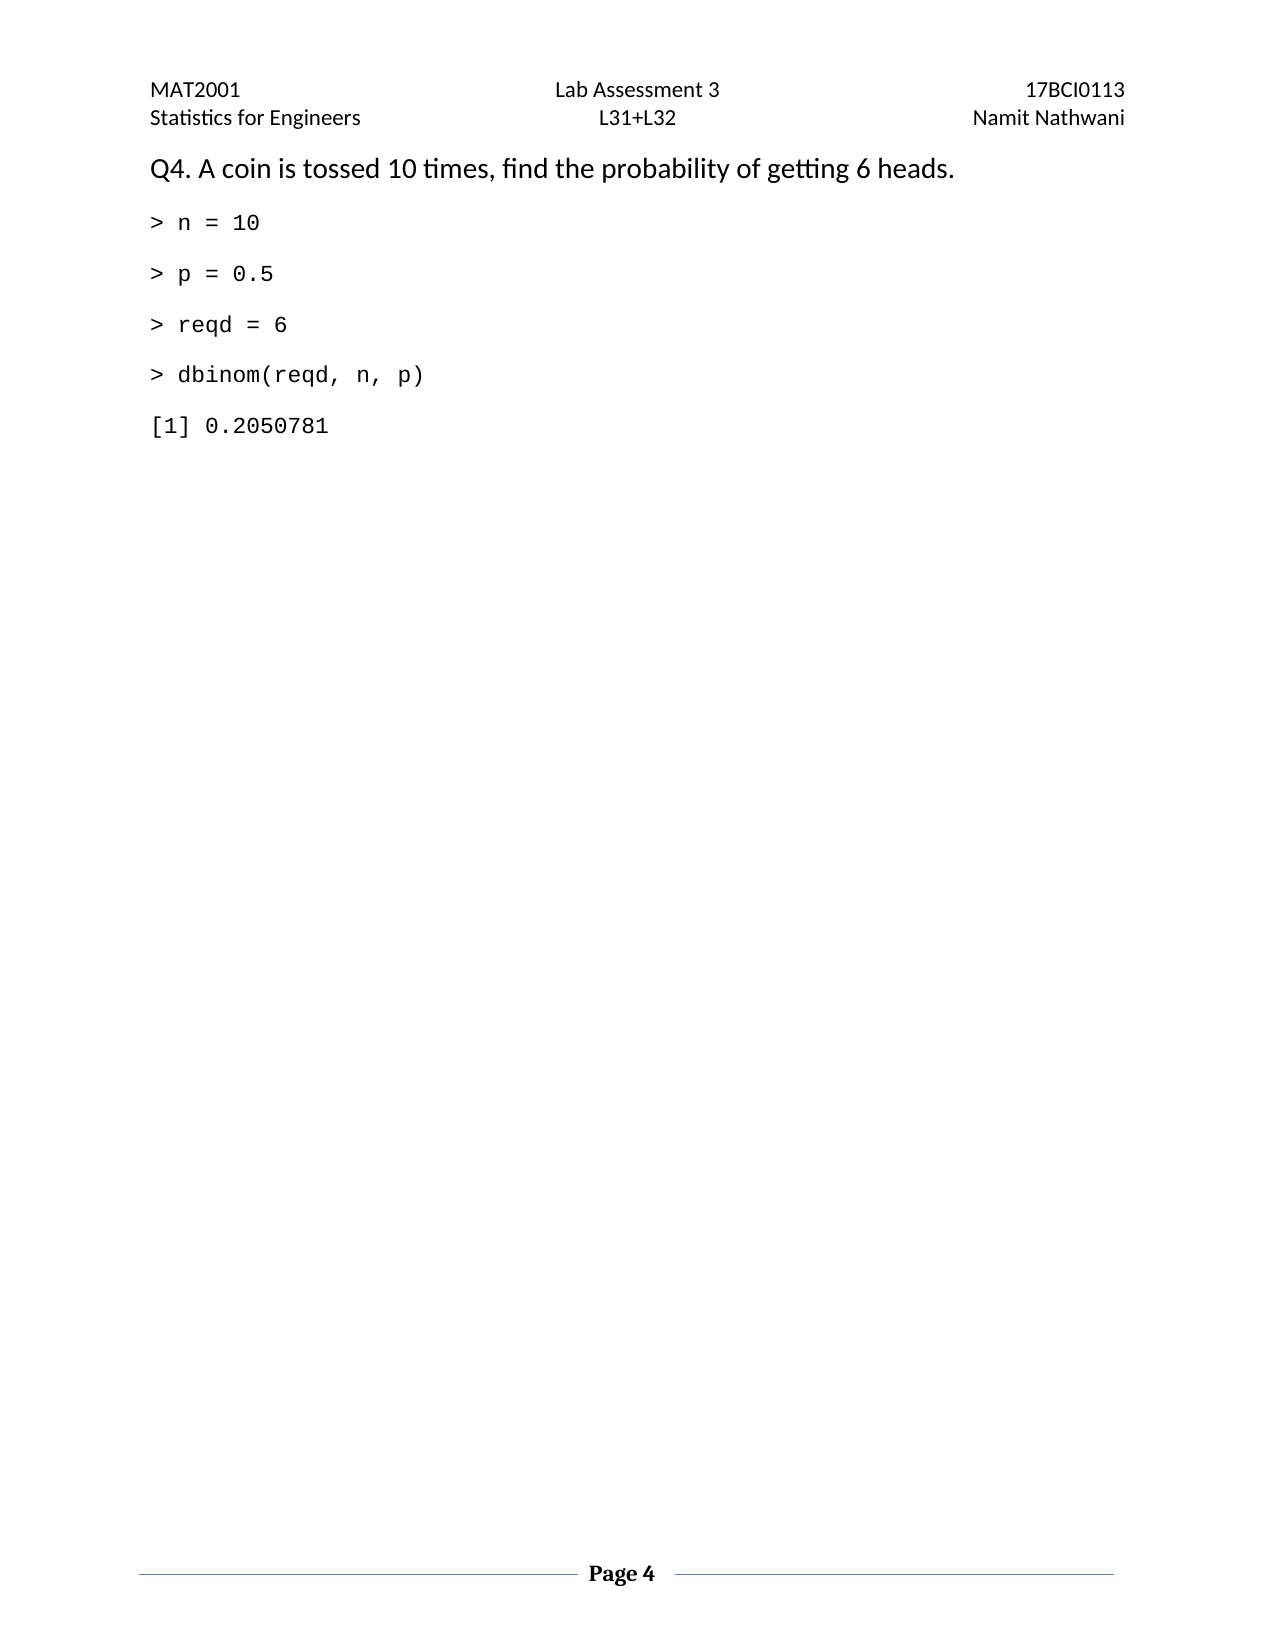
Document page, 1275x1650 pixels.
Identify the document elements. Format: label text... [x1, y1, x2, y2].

text > n = 10 [150, 212, 1125, 238]
text [1] 0.2050781 [150, 414, 1125, 440]
text > reqd = 6 [150, 313, 1125, 339]
text > p = 0.5 [150, 262, 1125, 288]
text Q4. A coin is tossed 10 times, find the probability of getting 6 heads. [150, 150, 1125, 186]
text > dbinom(reqd, n, p) [150, 364, 1125, 389]
